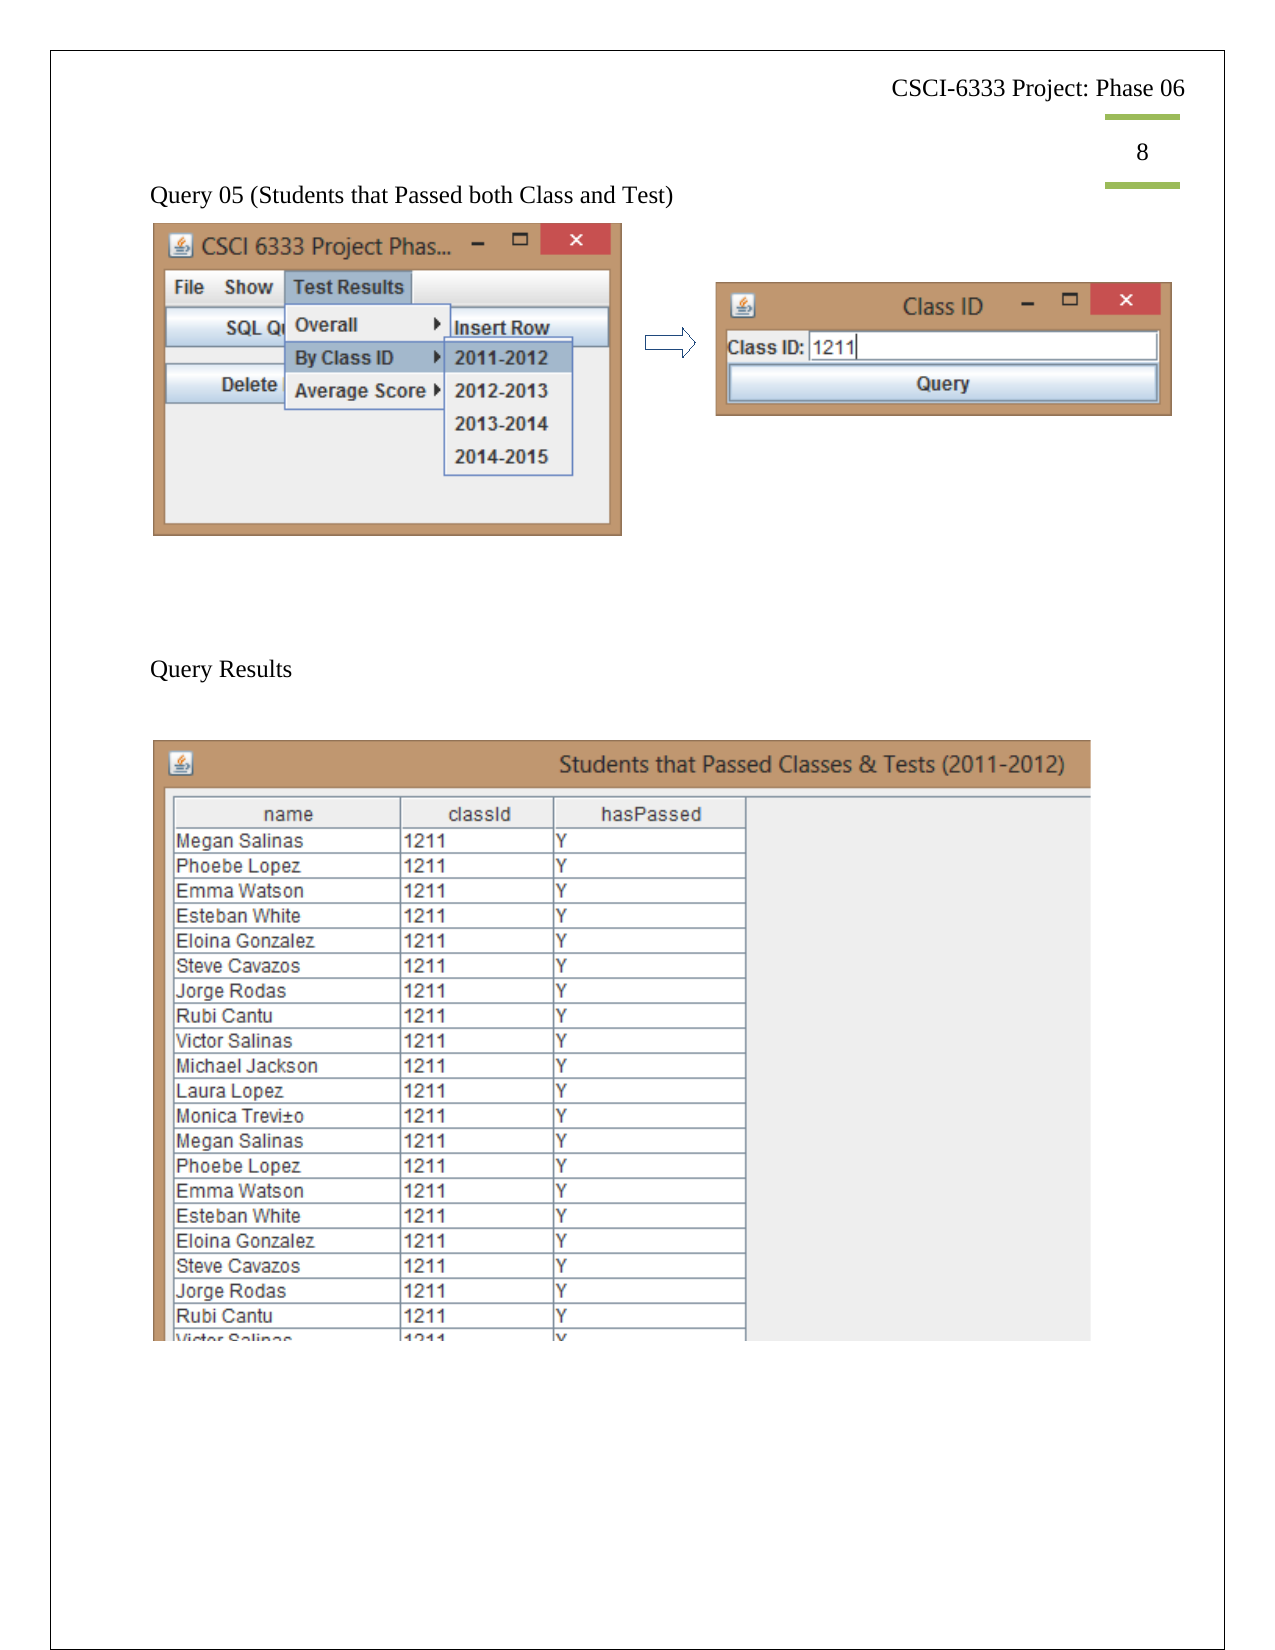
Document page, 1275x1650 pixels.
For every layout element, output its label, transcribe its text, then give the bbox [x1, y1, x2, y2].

list Query 05 (Students that Passed both Class and Test) [150, 180, 1125, 209]
picture [153, 223, 622, 536]
picture [153, 740, 1091, 1341]
picture [715, 282, 1172, 416]
list Query Results [150, 654, 1125, 683]
